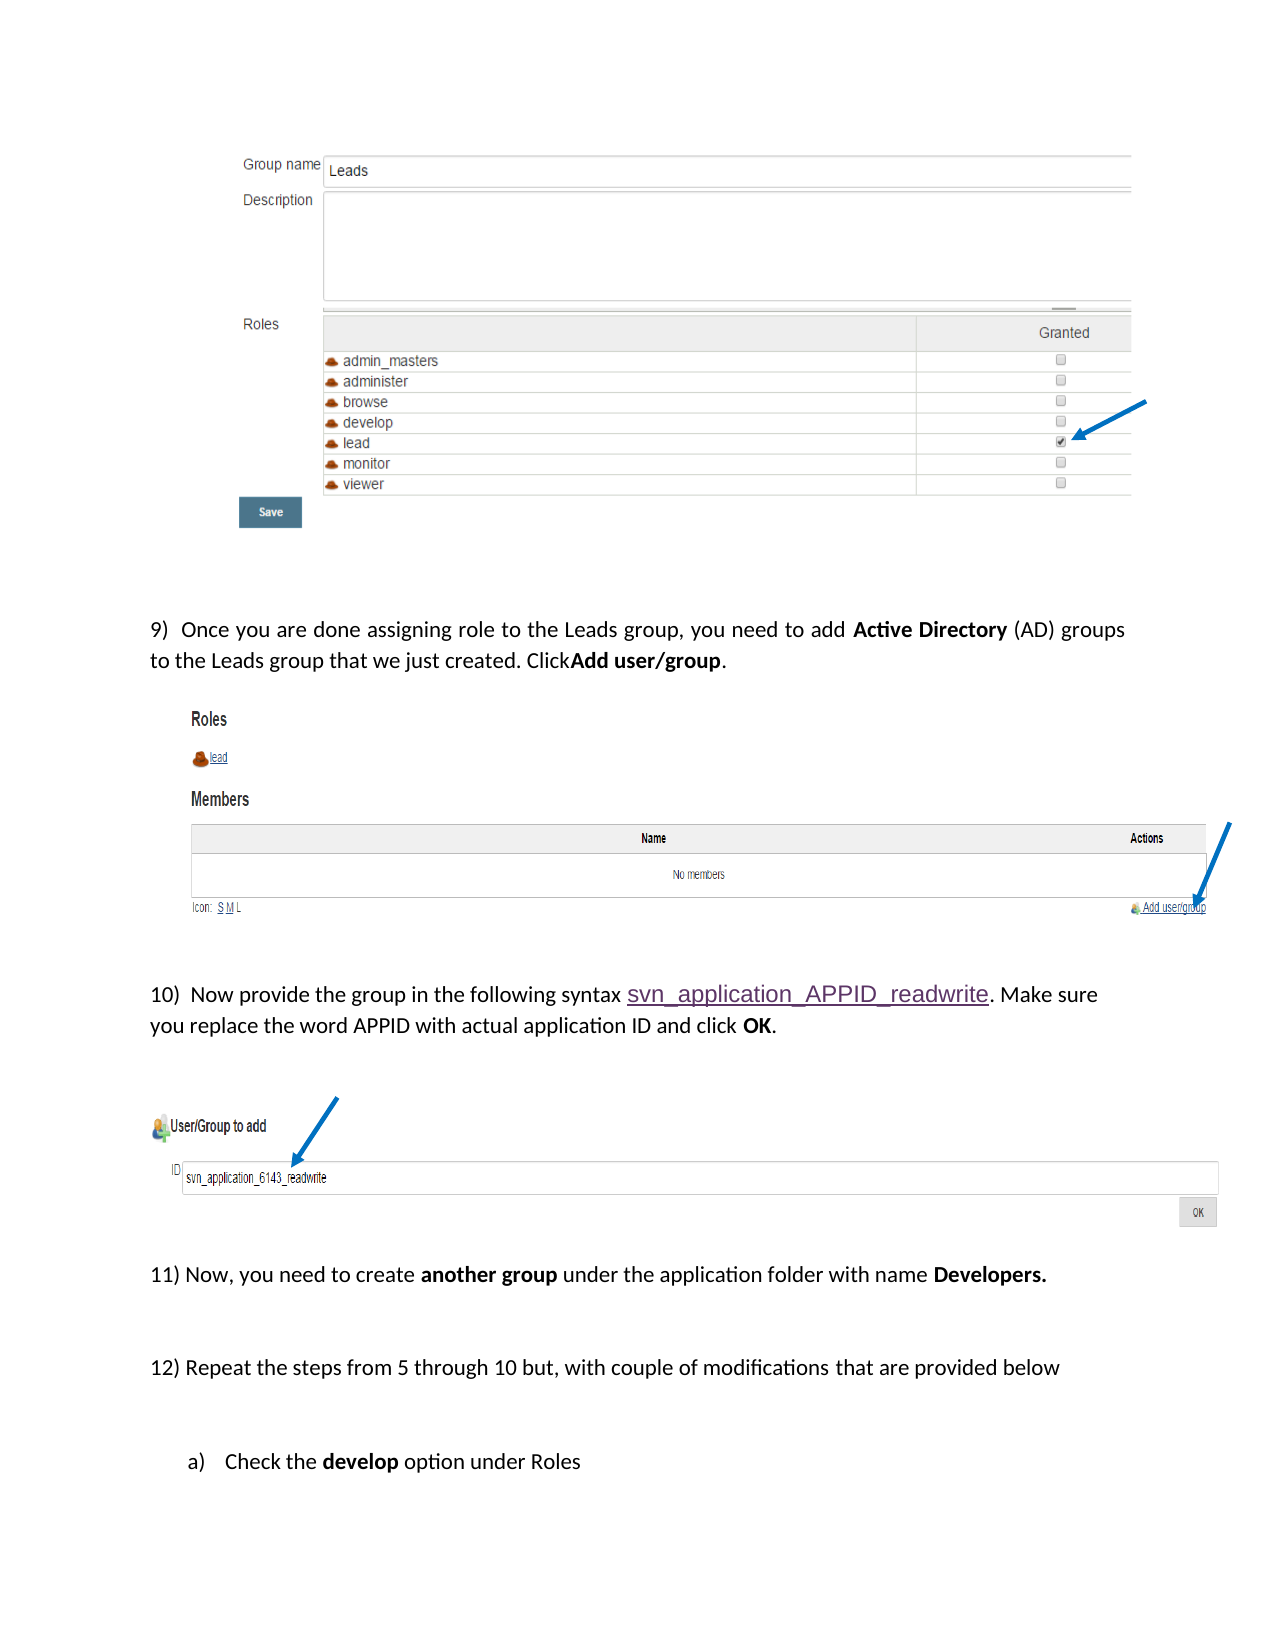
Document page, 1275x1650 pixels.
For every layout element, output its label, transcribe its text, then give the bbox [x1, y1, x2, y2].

list Check the develop option under Roles [187, 1447, 1125, 1475]
text 12) Repeat the steps from 5 through 10 but, with couple of modifications that are provided below [150, 1353, 1125, 1381]
picture [225, 150, 1132, 567]
picture [180, 692, 1210, 932]
picture [150, 1104, 1227, 1241]
text 11) Now, you need to create another group under the application folder with name Developers. [150, 1260, 1125, 1288]
text 9) Once you are done assigning role to the Leads group, you need to add Active Directory (AD) groups to the Leads group that we just created. ClickAdd user/group. [150, 616, 1125, 674]
text 10) Now provide the group in the following syntax svn_application_APPID_readwrite. Make sure you replace the word APPID with actual application ID and click OK. [150, 980, 1125, 1039]
